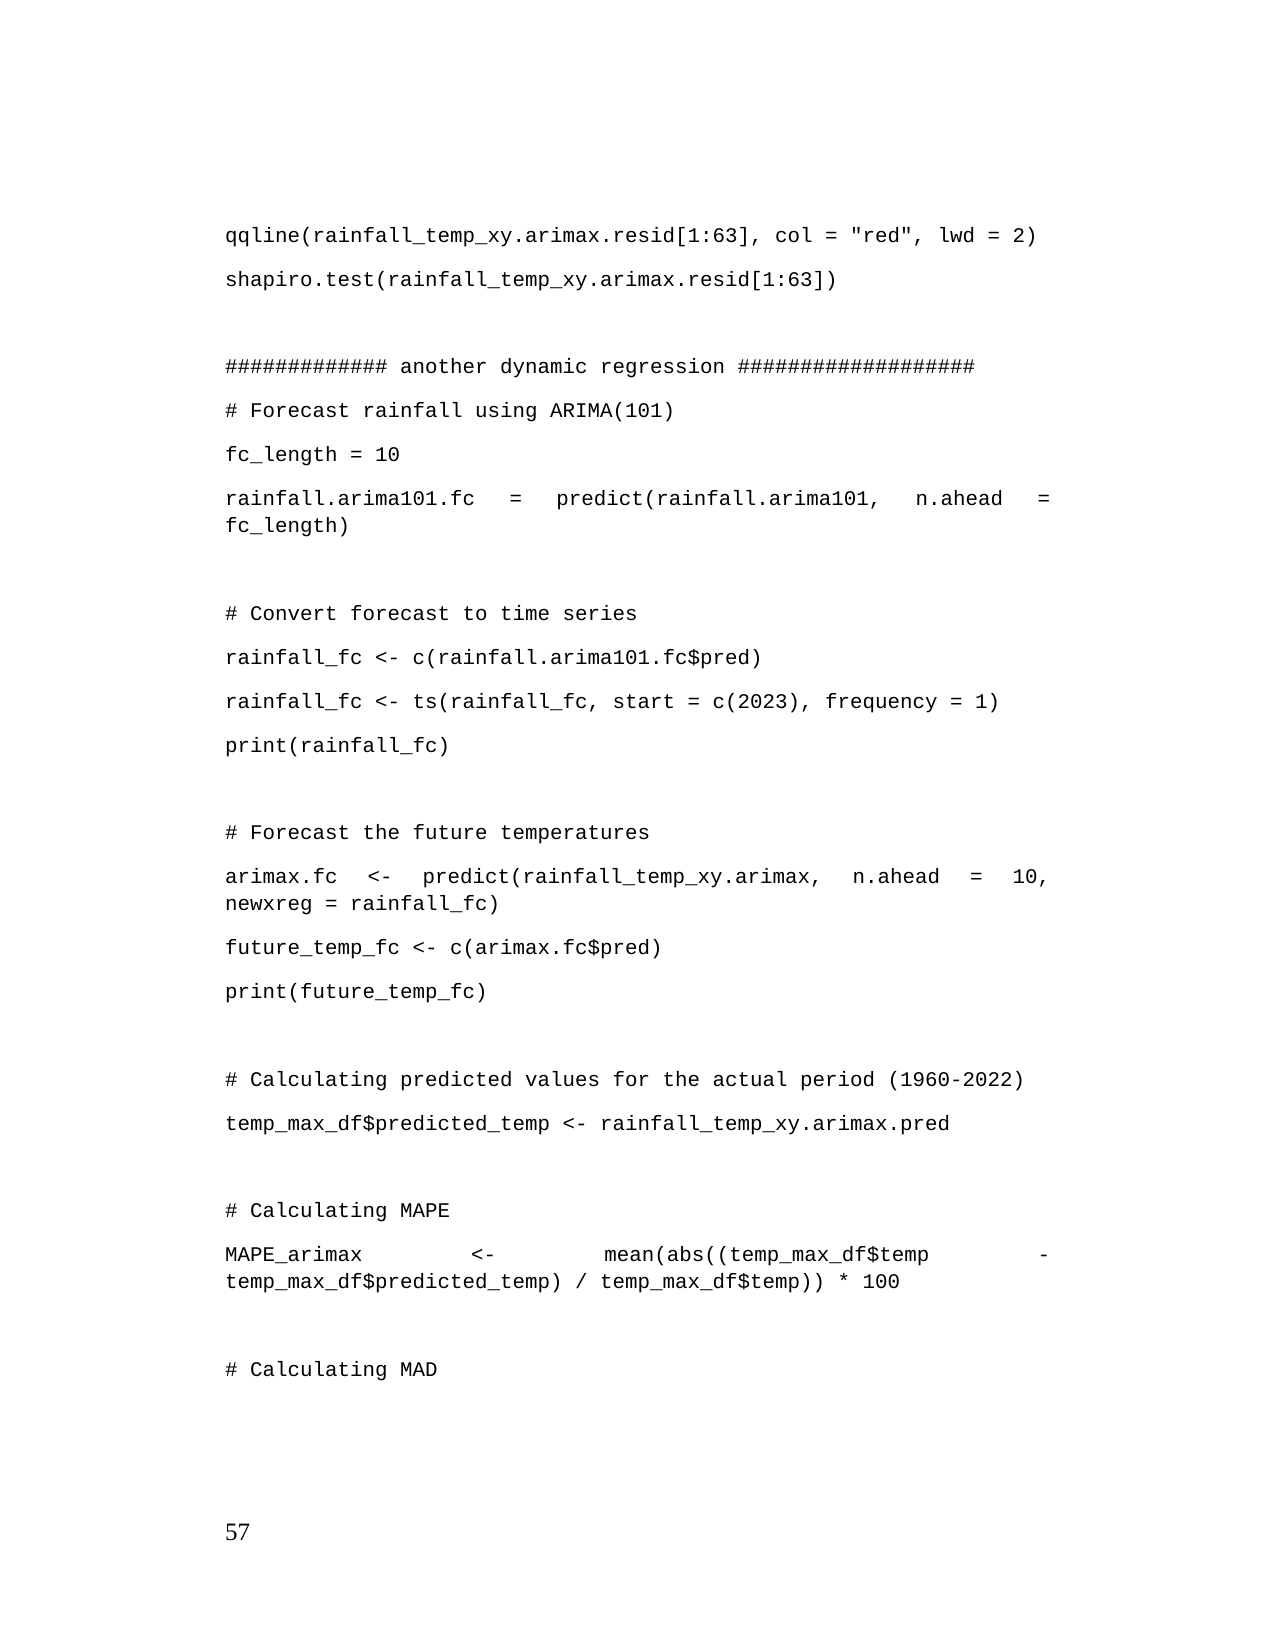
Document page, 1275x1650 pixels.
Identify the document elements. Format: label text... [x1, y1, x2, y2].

text MAPE_arimax <- mean(abs((temp_max_df$temp - temp_max_df$predicted_temp) / temp_max_df$temp)) * 100 [225, 1244, 1050, 1295]
text # Calculating predicted values for the actual period (1960-2022) [225, 1069, 1050, 1092]
text # Calculating MAPE [225, 1200, 1050, 1224]
text # Forecast the future temperatures [225, 822, 1050, 846]
text fc_length = 10 [225, 444, 1050, 468]
text qqline(rainfall_temp_xy.arimax.resid[1:63], col = "red", lwd = 2) [225, 225, 1050, 249]
text rainfall.arima101.fc = predict(rainfall.arima101, n.ahead = fc_length) [225, 488, 1050, 539]
text rainfall_fc <- c(rainfall.arima101.fc$pred) [225, 647, 1050, 671]
text ############# another dynamic regression ################### [225, 357, 1050, 380]
text temp_max_df$predicted_temp <- rainfall_temp_xy.arimax.pred [225, 1113, 1050, 1136]
text arimax.fc <- predict(rainfall_temp_xy.arimax, n.ahead = 10, newxreg = rainfall_fc) [225, 866, 1050, 917]
text # Convert forecast to time series [225, 603, 1050, 627]
text future_temp_fc <- c(arimax.fc$pred) [225, 937, 1050, 961]
text print(future_temp_fc) [225, 981, 1050, 1005]
text # Forecast rainfall using ARIMA(101) [225, 400, 1050, 424]
text shapiro.test(rainfall_temp_xy.arimax.resid[1:63]) [225, 269, 1050, 292]
text rainfall_fc <- ts(rainfall_fc, start = c(2023), frequency = 1) [225, 691, 1050, 714]
text print(rainfall_fc) [225, 734, 1050, 758]
text # Calculating MAD [225, 1359, 1050, 1383]
